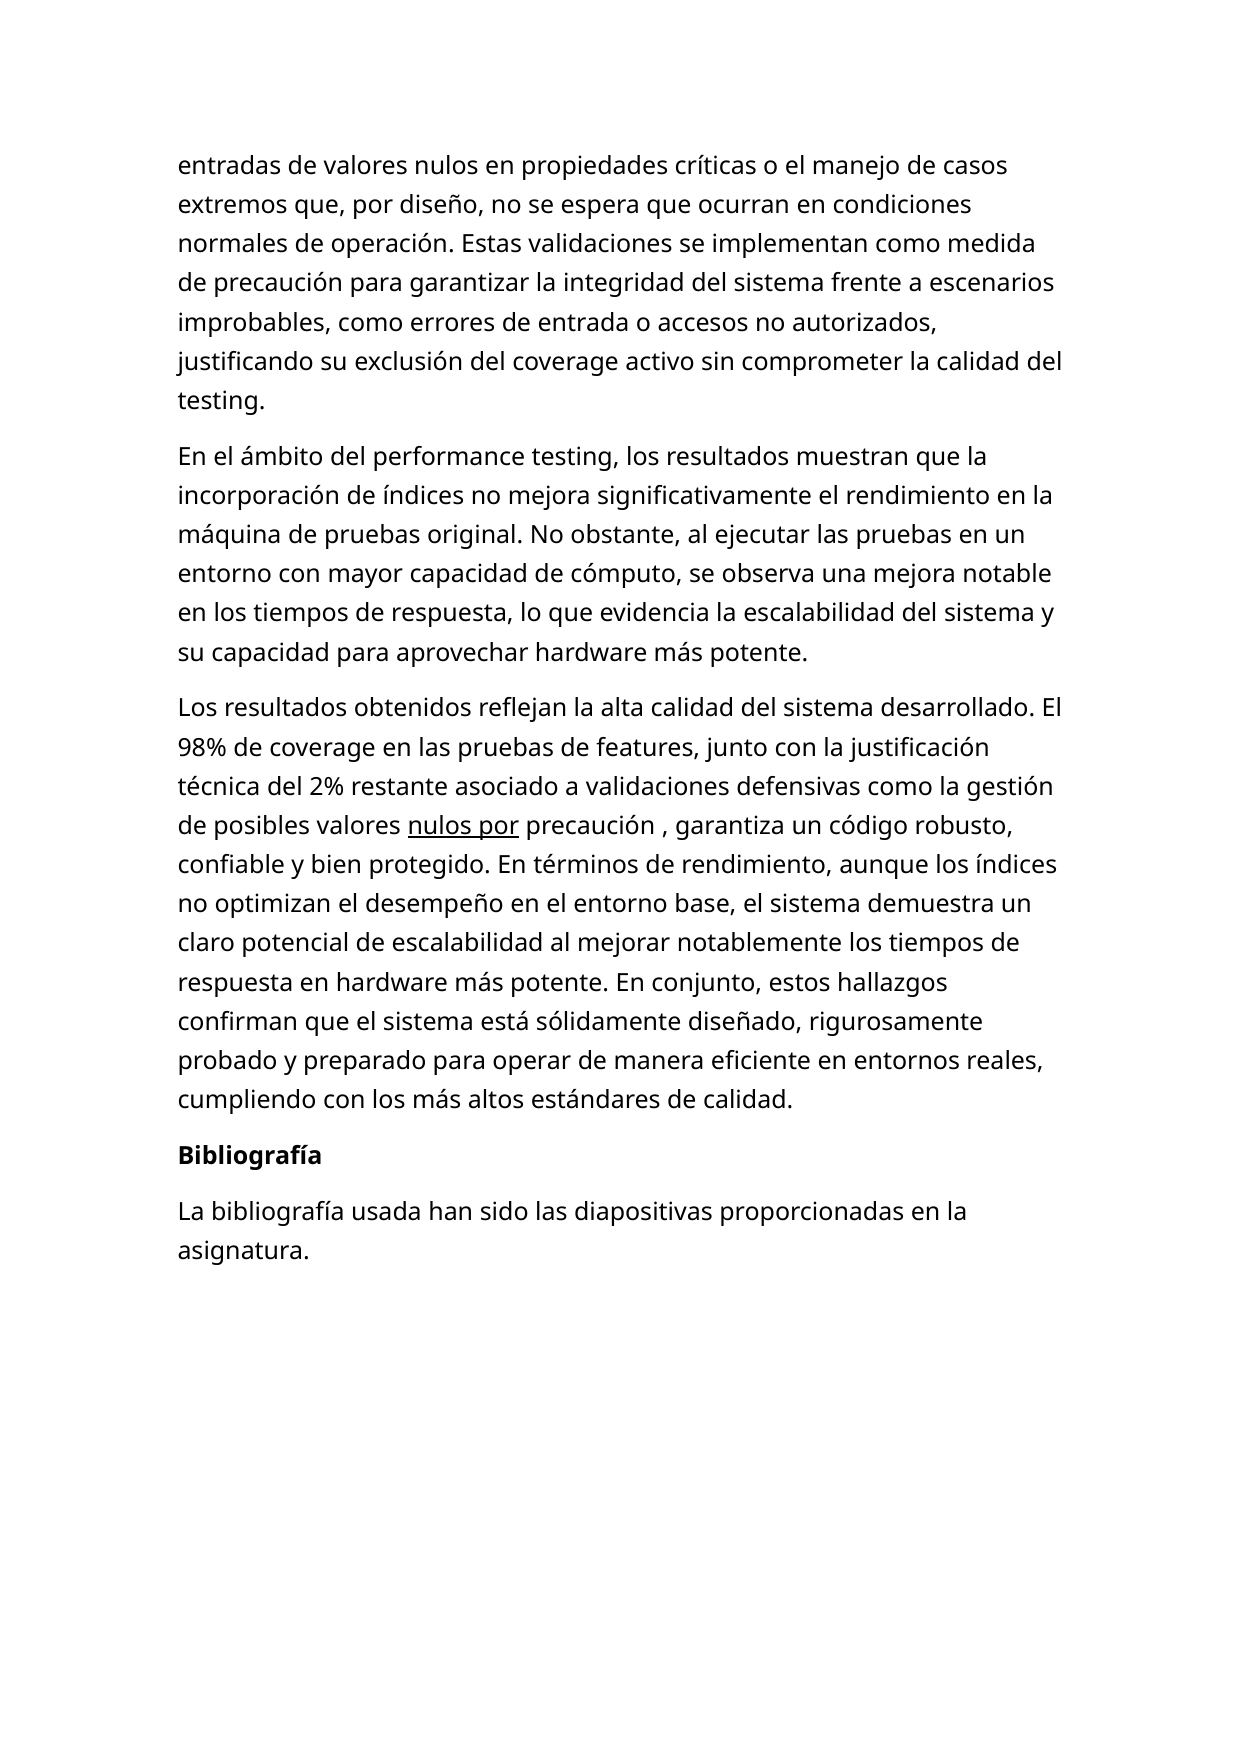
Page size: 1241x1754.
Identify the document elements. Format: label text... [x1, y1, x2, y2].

text La bibliografía usada han sido las diapositivas proporcionadas en la asignatura. [177, 1193, 1063, 1267]
text En el ámbito del performance testing, los resultados muestran que la incorporación de índices no mejora significativamente el rendimiento en la máquina de pruebas original. No obstante, al ejecutar las pruebas en un entorno con mayor capacidad de cómputo, se observa una mejora notable en los tiempos de respuesta, lo que evidencia la escalabilidad del sistema y su capacidad para aprovechar hardware más potente. [177, 438, 1063, 668]
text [177, 148, 1063, 417]
text Bibliografía [177, 1138, 1063, 1172]
text Los resultados obtenidos reflejan la alta calidad del sistema desarrollado. El 98% de coverage en las pruebas de features, junto con la justificación técnica del 2% restante asociado a validaciones defensivas como la gestión de posibles valores nulos por precaución , garantiza un código robusto, confiable y bien protegido. En términos de rendimiento, aunque los índices no optimizan el desempeño en el entorno base, el sistema demuestra un claro potencial de escalabilidad al mejorar notablemente los tiempos de respuesta en hardware más potente. En conjunto, estos hallazgos confirman que el sistema está sólidamente diseñado, rigurosamente probado y preparado para operar de manera eficiente en entornos reales, cumpliendo con los más altos estándares de calidad. [177, 690, 1063, 1116]
